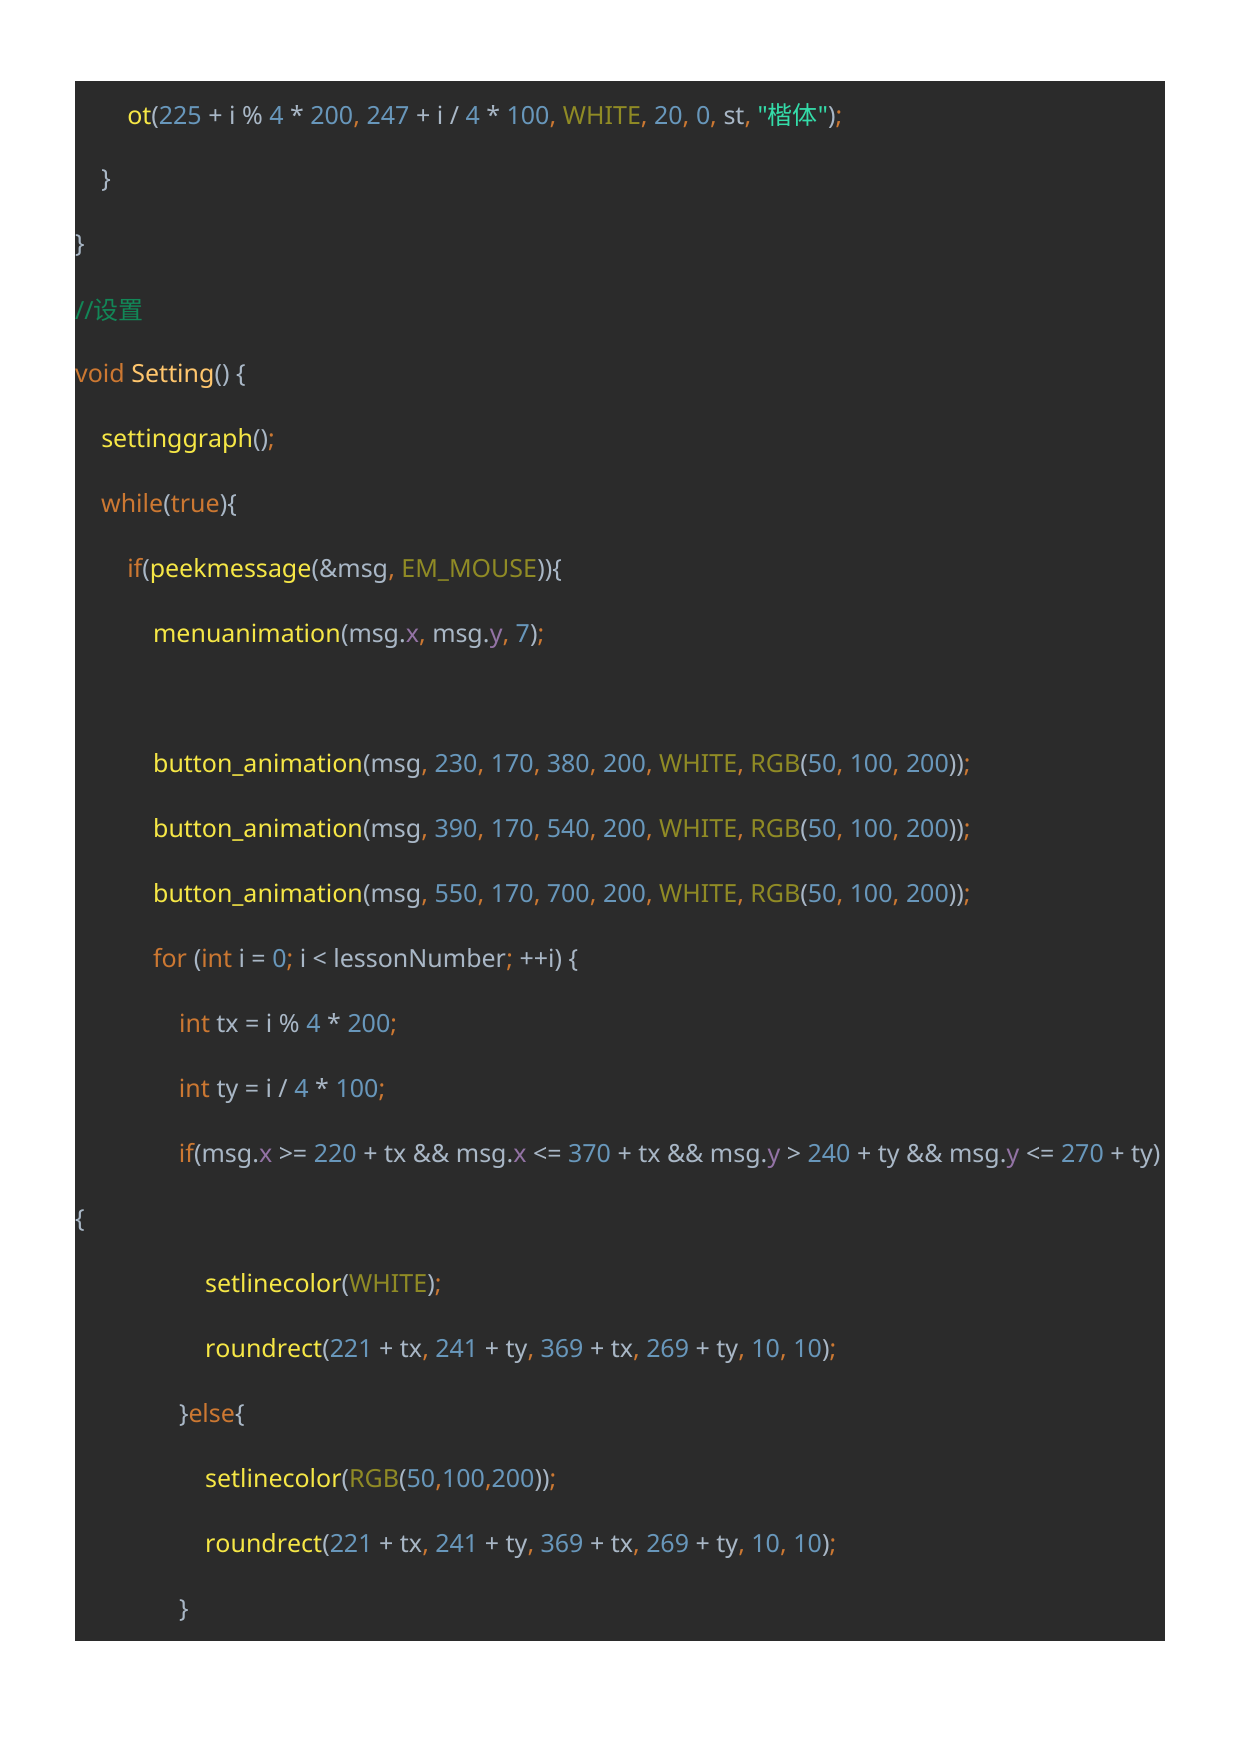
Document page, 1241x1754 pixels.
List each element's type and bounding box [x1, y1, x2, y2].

text [75, 81, 1165, 1641]
